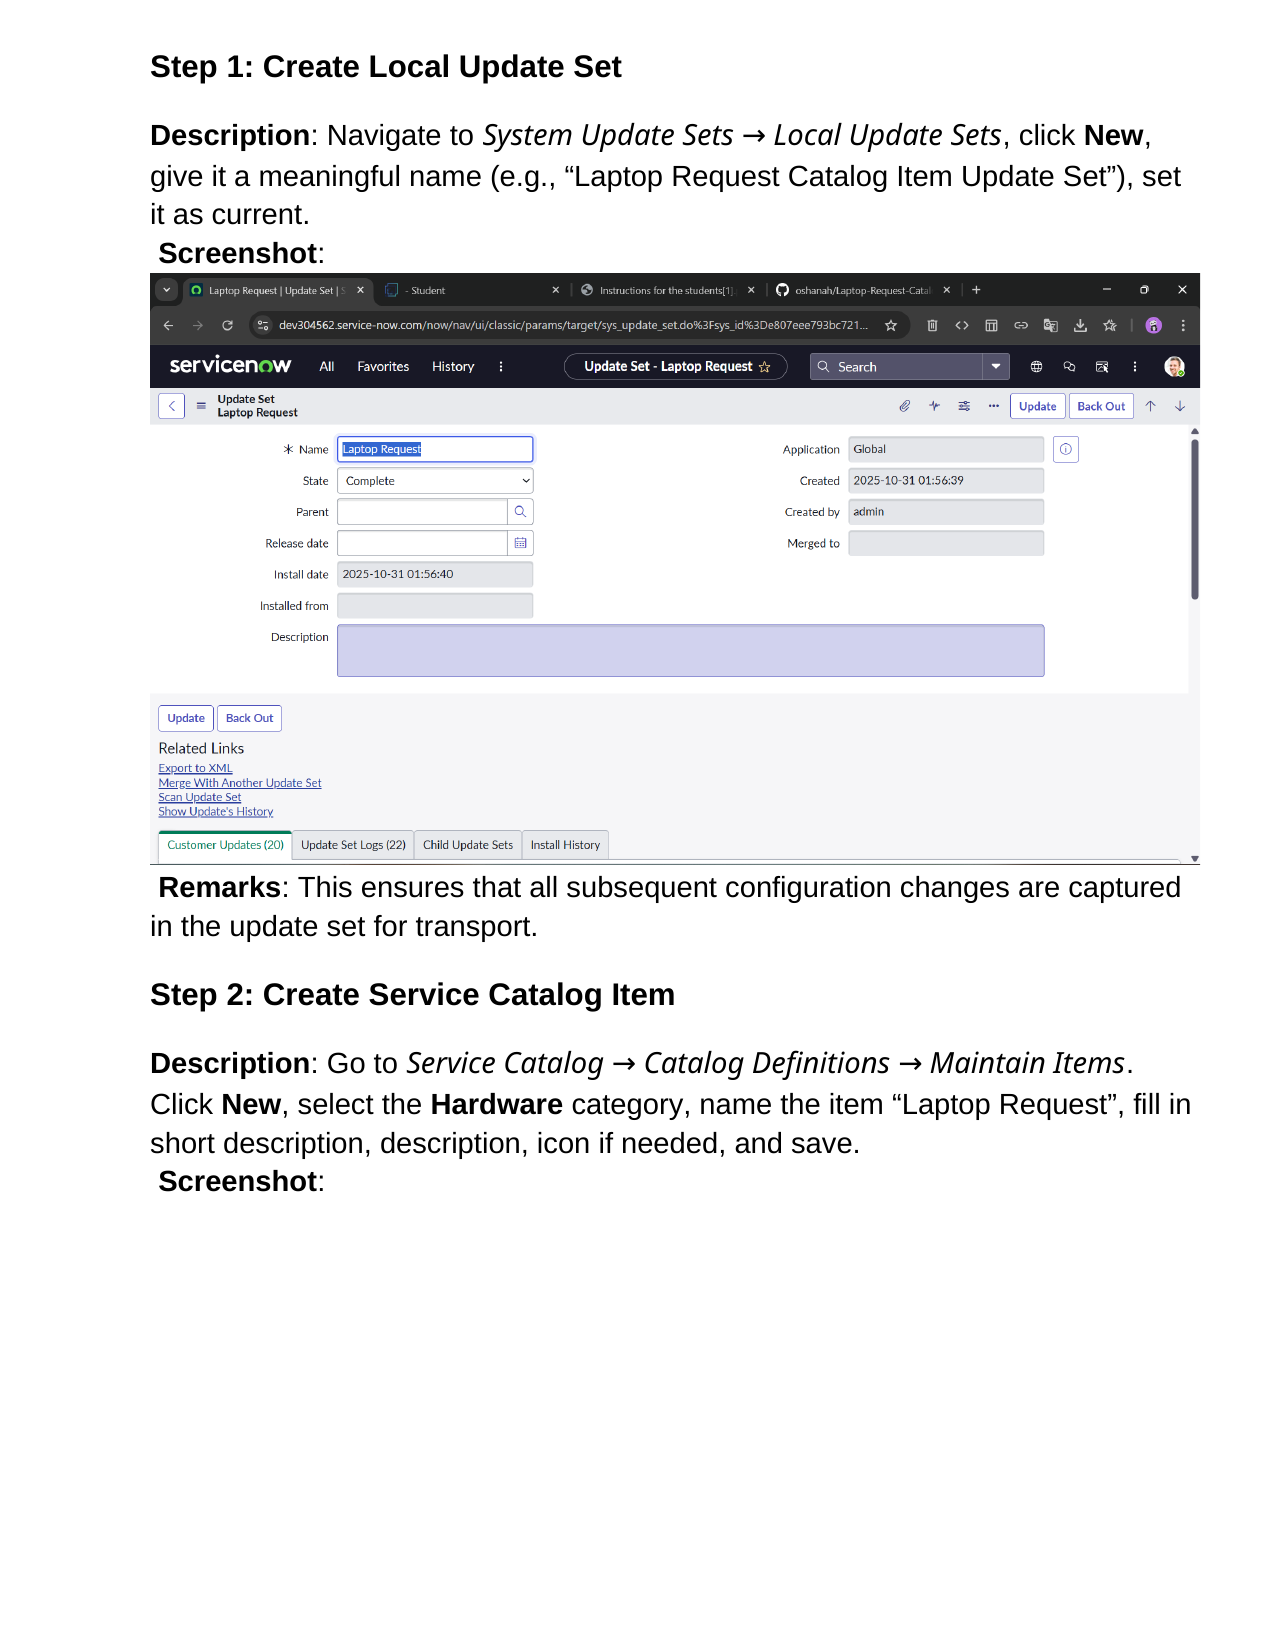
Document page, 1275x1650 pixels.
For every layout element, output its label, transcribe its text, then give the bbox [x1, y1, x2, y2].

subtitle Step 1: Create Local Update Set [150, 48, 1200, 84]
text Description: Navigate to System Update Sets → Local Update Sets, click New, give it a meaningful name (e.g., “Laptop Request Catalog Item Update Set”), set it as current. Screenshot: Remarks: This ensures that all subsequent configuration changes are captured in the update set for transport. [150, 114, 1200, 273]
subtitle Step 2: Create Service Catalog Item [150, 976, 1200, 1012]
text Description: Navigate to System Update Sets → Local Update Sets, click New, give it a meaningful name (e.g., “Laptop Request Catalog Item Update Set”), set it as current. Screenshot: Remarks: This ensures that all subsequent configuration changes are captured in the update set for transport. [150, 865, 1200, 942]
text Description: Go to Service Catalog → Catalog Definitions → Maintain Items. Click New, select the Hardware category, name the item “Laptop Request”, fill in short description, description, icon if needed, and save. Screenshot: Remarks: Category alignment ensures users find the item under hardware requests. [150, 1042, 1200, 1198]
picture [150, 273, 1200, 865]
